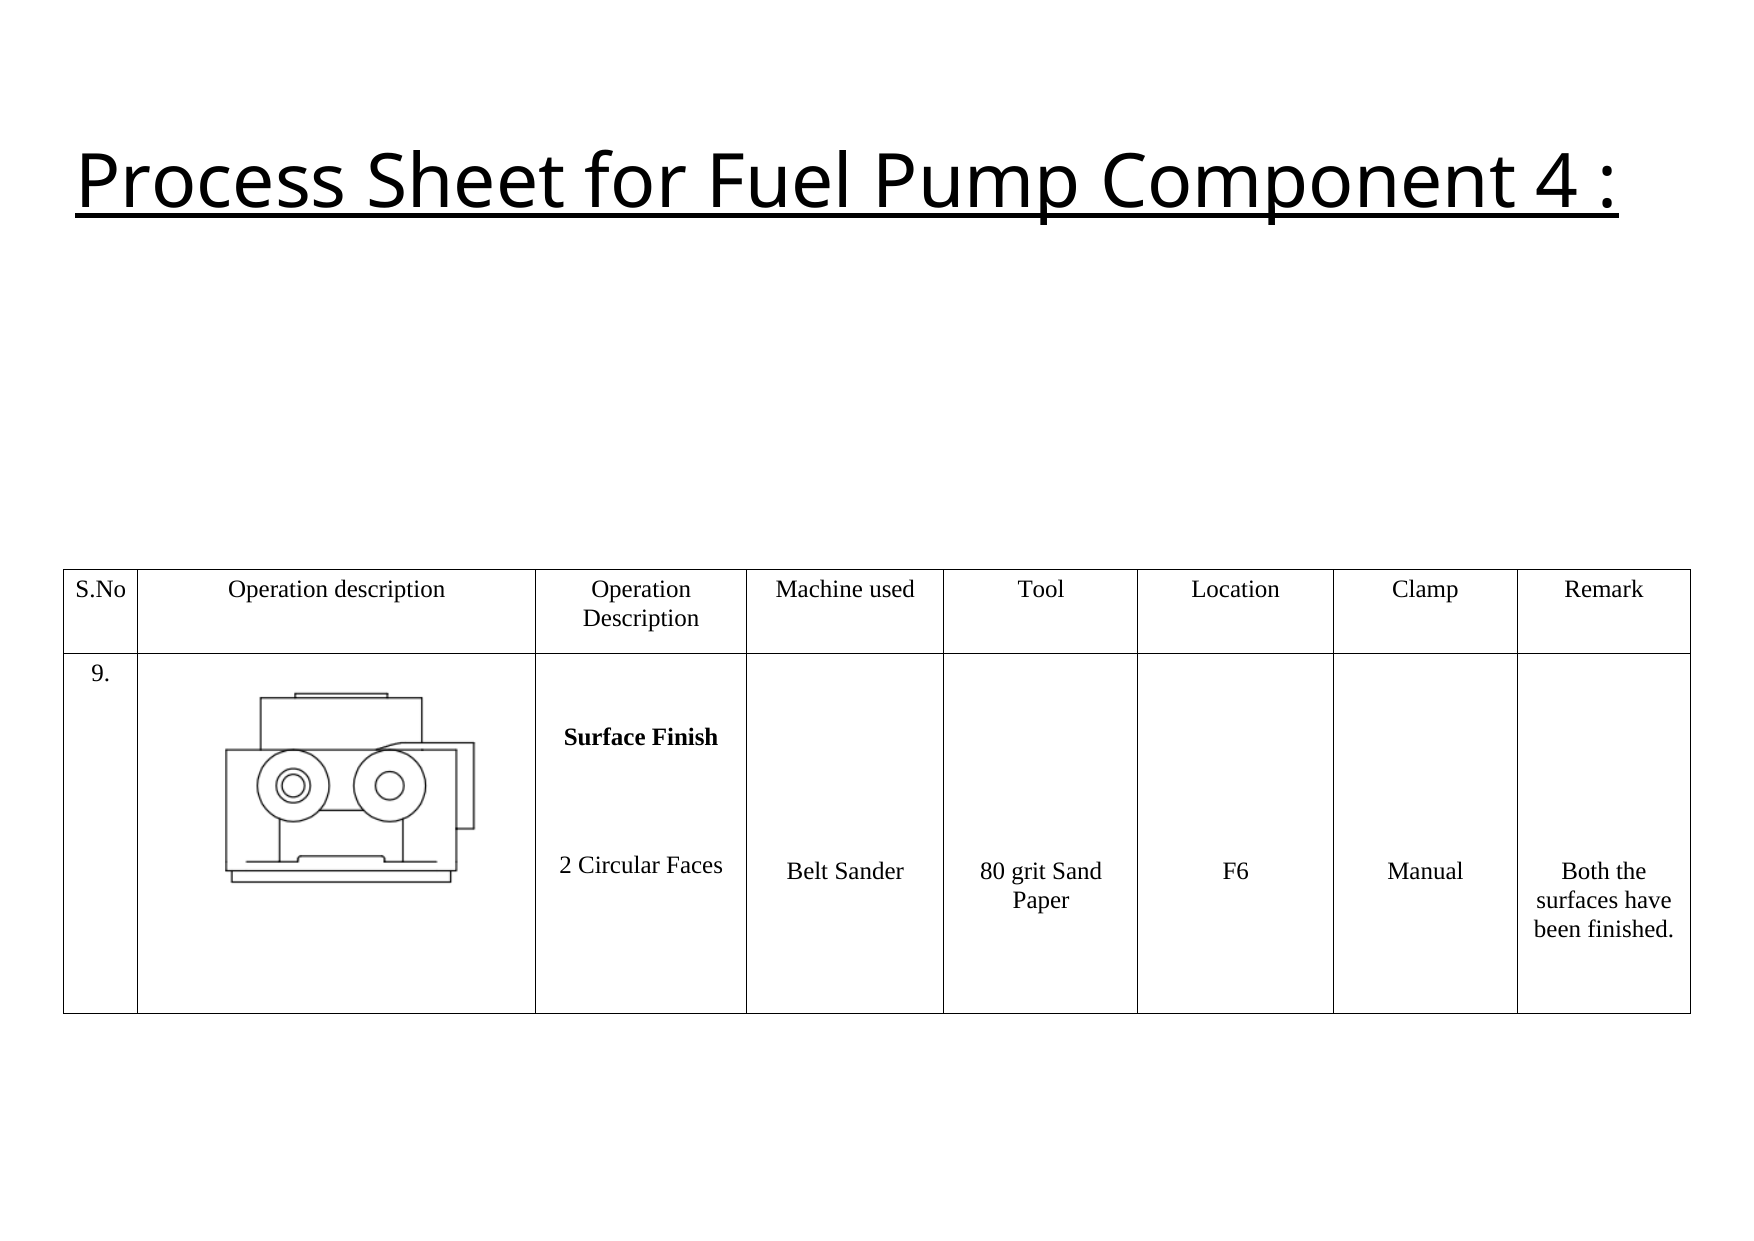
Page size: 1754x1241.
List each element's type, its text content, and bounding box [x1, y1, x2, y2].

table_cell Both the surfaces have been finished. [1518, 654, 1690, 1013]
table_header Operation Description [536, 570, 746, 653]
table_cell Manual [1334, 654, 1517, 1013]
text Process Sheet for Fuel Pump Component 4 : [75, 127, 1679, 229]
table_header Remark [1518, 570, 1690, 653]
table_header S.No [64, 570, 137, 653]
table_header Tool [944, 570, 1137, 653]
table_cell 9. [64, 654, 137, 1013]
table_header Clamp [1334, 570, 1517, 653]
table_cell [138, 654, 535, 1013]
table_cell Surface Finish 2 Circular Faces [536, 654, 746, 1013]
table_cell Belt Sander [747, 654, 943, 1013]
picture [165, 658, 508, 938]
table_header Machine used [747, 570, 943, 653]
table_header Operation description [138, 570, 535, 653]
table_cell F6 [1138, 654, 1333, 1013]
table_header Location [1138, 570, 1333, 653]
table_cell 80 grit Sand Paper [944, 654, 1137, 1013]
